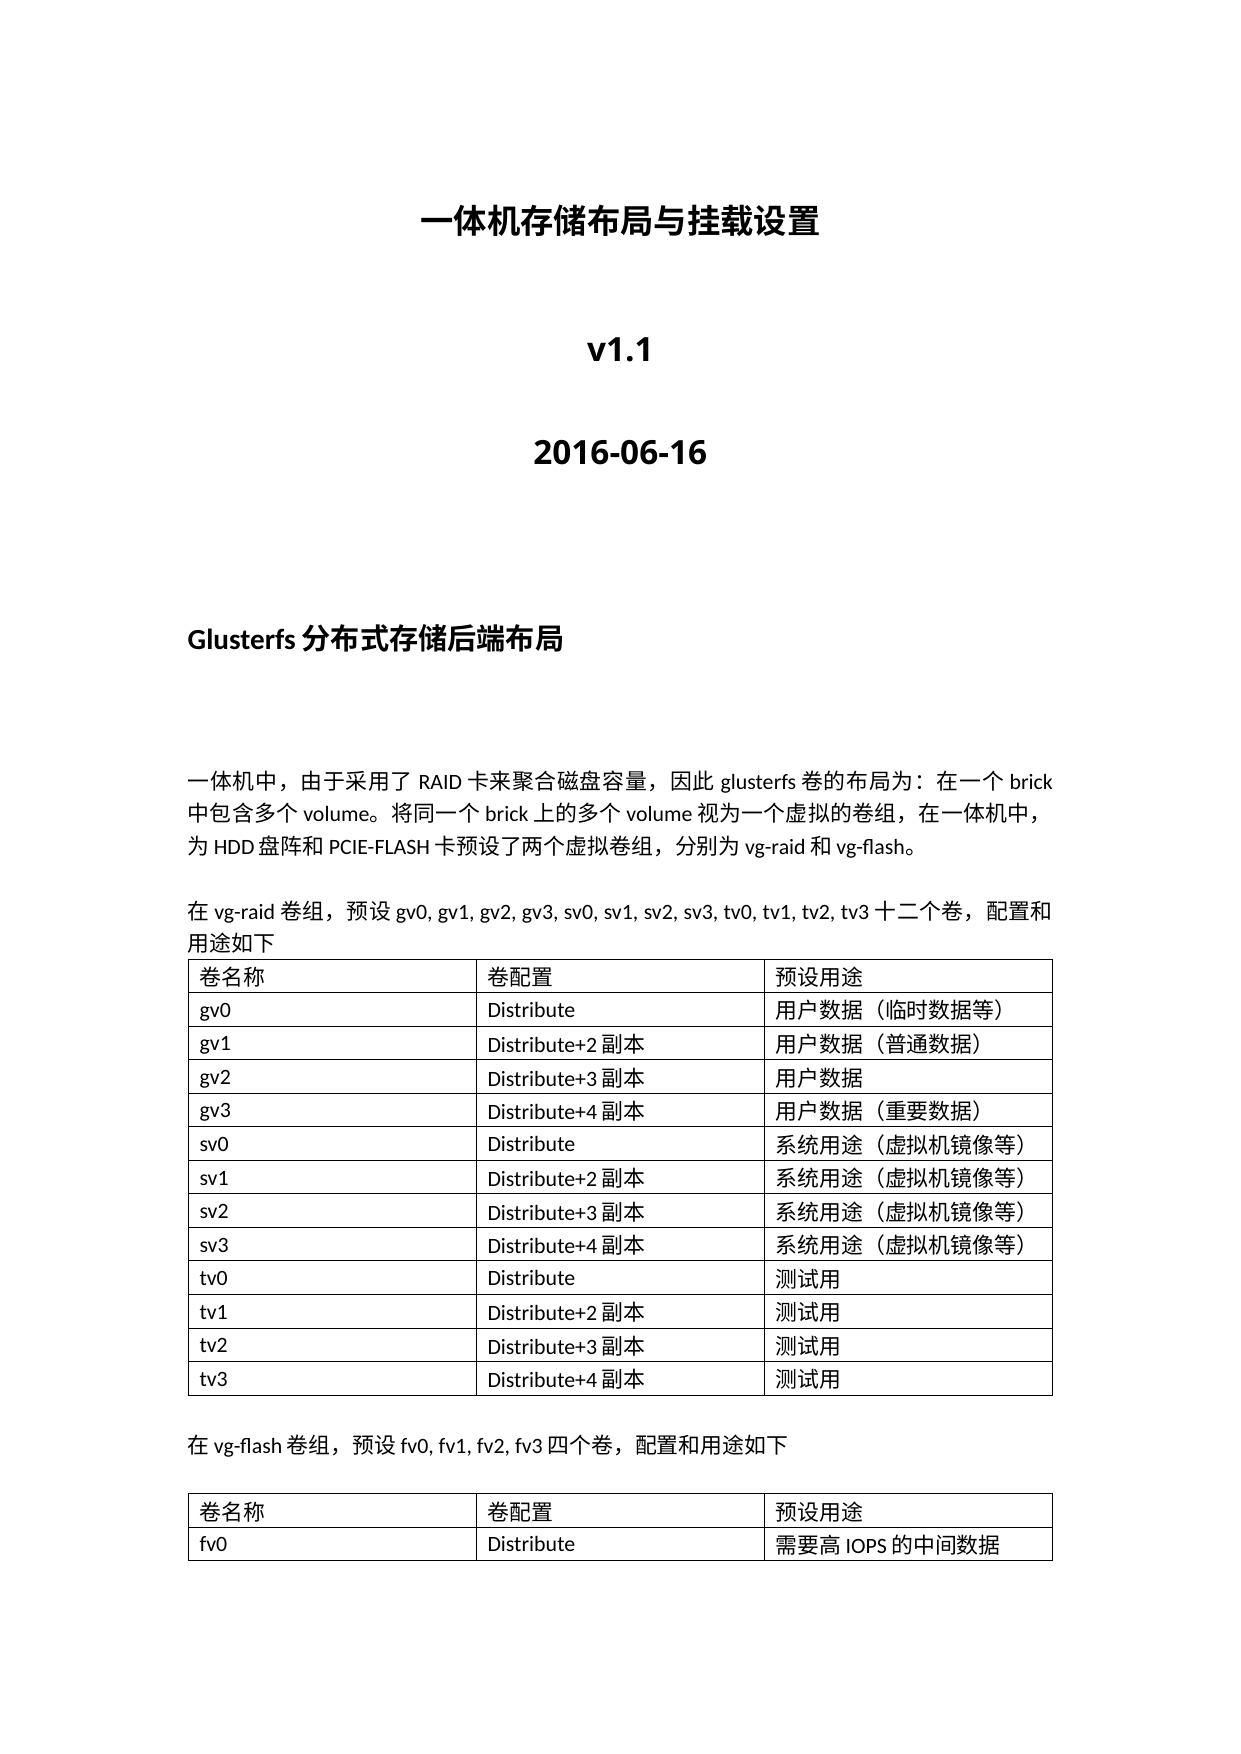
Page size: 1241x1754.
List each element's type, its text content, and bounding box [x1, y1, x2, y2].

table_cell Distribute [477, 993, 764, 1026]
text 在vg-raid卷组，预设gv0, gv1, gv2, gv3, sv0, sv1, sv2, sv3, tv0, tv1, tv2, tv3十二个卷，配置和用途如下 [187, 893, 1053, 958]
text 一体机中，由于采用了RAID卡来聚合磁盘容量，因此glusterfs卷的布局为：在一个brick中包含多个volume。将同一个brick上的多个volume视为一个虚拟的卷组，在一体机中，为HDD盘阵和PCIE-FLASH卡预设了两个虚拟卷组，分别为vg-raid和vg-flash。 [187, 763, 1053, 861]
table_cell Distribute+4副本 [477, 1228, 764, 1260]
table_cell 需要高IOPS的中间数据 [765, 1528, 1052, 1560]
table_cell sv1 [189, 1161, 476, 1193]
table_cell fv0 [189, 1528, 476, 1560]
table_cell sv0 [189, 1127, 476, 1160]
table_cell sv3 [189, 1228, 476, 1260]
table_header 卷配置 [477, 960, 764, 992]
table_header 卷名称 [189, 960, 476, 992]
table_cell gv2 [189, 1060, 476, 1093]
subtitle v1.1 [187, 316, 1053, 381]
table_cell gv0 [189, 993, 476, 1026]
table_cell Distribute+3副本 [477, 1194, 764, 1227]
table_cell 用户数据（临时数据等） [765, 993, 1052, 1026]
table_cell Distribute [477, 1127, 764, 1160]
table_cell Distribute+3副本 [477, 1060, 764, 1093]
table_cell 测试用 [765, 1362, 1052, 1394]
table_cell gv1 [189, 1027, 476, 1059]
table_cell Distribute [477, 1261, 764, 1294]
title 一体机存储布局与挂载设置 [187, 187, 1053, 252]
subtitle Glusterfs分布式存储后端布局 [187, 604, 1053, 669]
table_cell 系统用途（虚拟机镜像等） [765, 1127, 1052, 1160]
table_cell 系统用途（虚拟机镜像等） [765, 1194, 1052, 1227]
subtitle 2016-06-16 [187, 419, 1053, 484]
table_cell Distribute+2副本 [477, 1295, 764, 1327]
table_cell 测试用 [765, 1329, 1052, 1361]
table_cell 系统用途（虚拟机镜像等） [765, 1228, 1052, 1260]
table_header 预设用途 [765, 960, 1052, 992]
table_cell 用户数据（普通数据） [765, 1027, 1052, 1059]
table_cell Distribute+4副本 [477, 1094, 764, 1126]
table_cell tv3 [189, 1362, 476, 1394]
table_header 预设用途 [765, 1494, 1052, 1527]
table_cell Distribute+2副本 [477, 1027, 764, 1059]
table_cell 测试用 [765, 1261, 1052, 1294]
table_cell 测试用 [765, 1295, 1052, 1327]
table_cell 系统用途（虚拟机镜像等） [765, 1161, 1052, 1193]
table_header 卷配置 [477, 1494, 764, 1527]
table_cell sv2 [189, 1194, 476, 1227]
table_cell tv1 [189, 1295, 476, 1327]
table_cell 用户数据 [765, 1060, 1052, 1093]
table_cell gv3 [189, 1094, 476, 1126]
table_cell Distribute+3副本 [477, 1329, 764, 1361]
table_cell Distribute [477, 1528, 764, 1560]
table_header 卷名称 [189, 1494, 476, 1527]
table_cell Distribute+4副本 [477, 1362, 764, 1394]
text 在vg-flash卷组，预设fv0, fv1, fv2, fv3四个卷，配置和用途如下 [187, 1428, 1053, 1461]
table_cell Distribute+2副本 [477, 1161, 764, 1193]
table_cell tv0 [189, 1261, 476, 1294]
table_cell 用户数据（重要数据） [765, 1094, 1052, 1126]
table_cell tv2 [189, 1329, 476, 1361]
